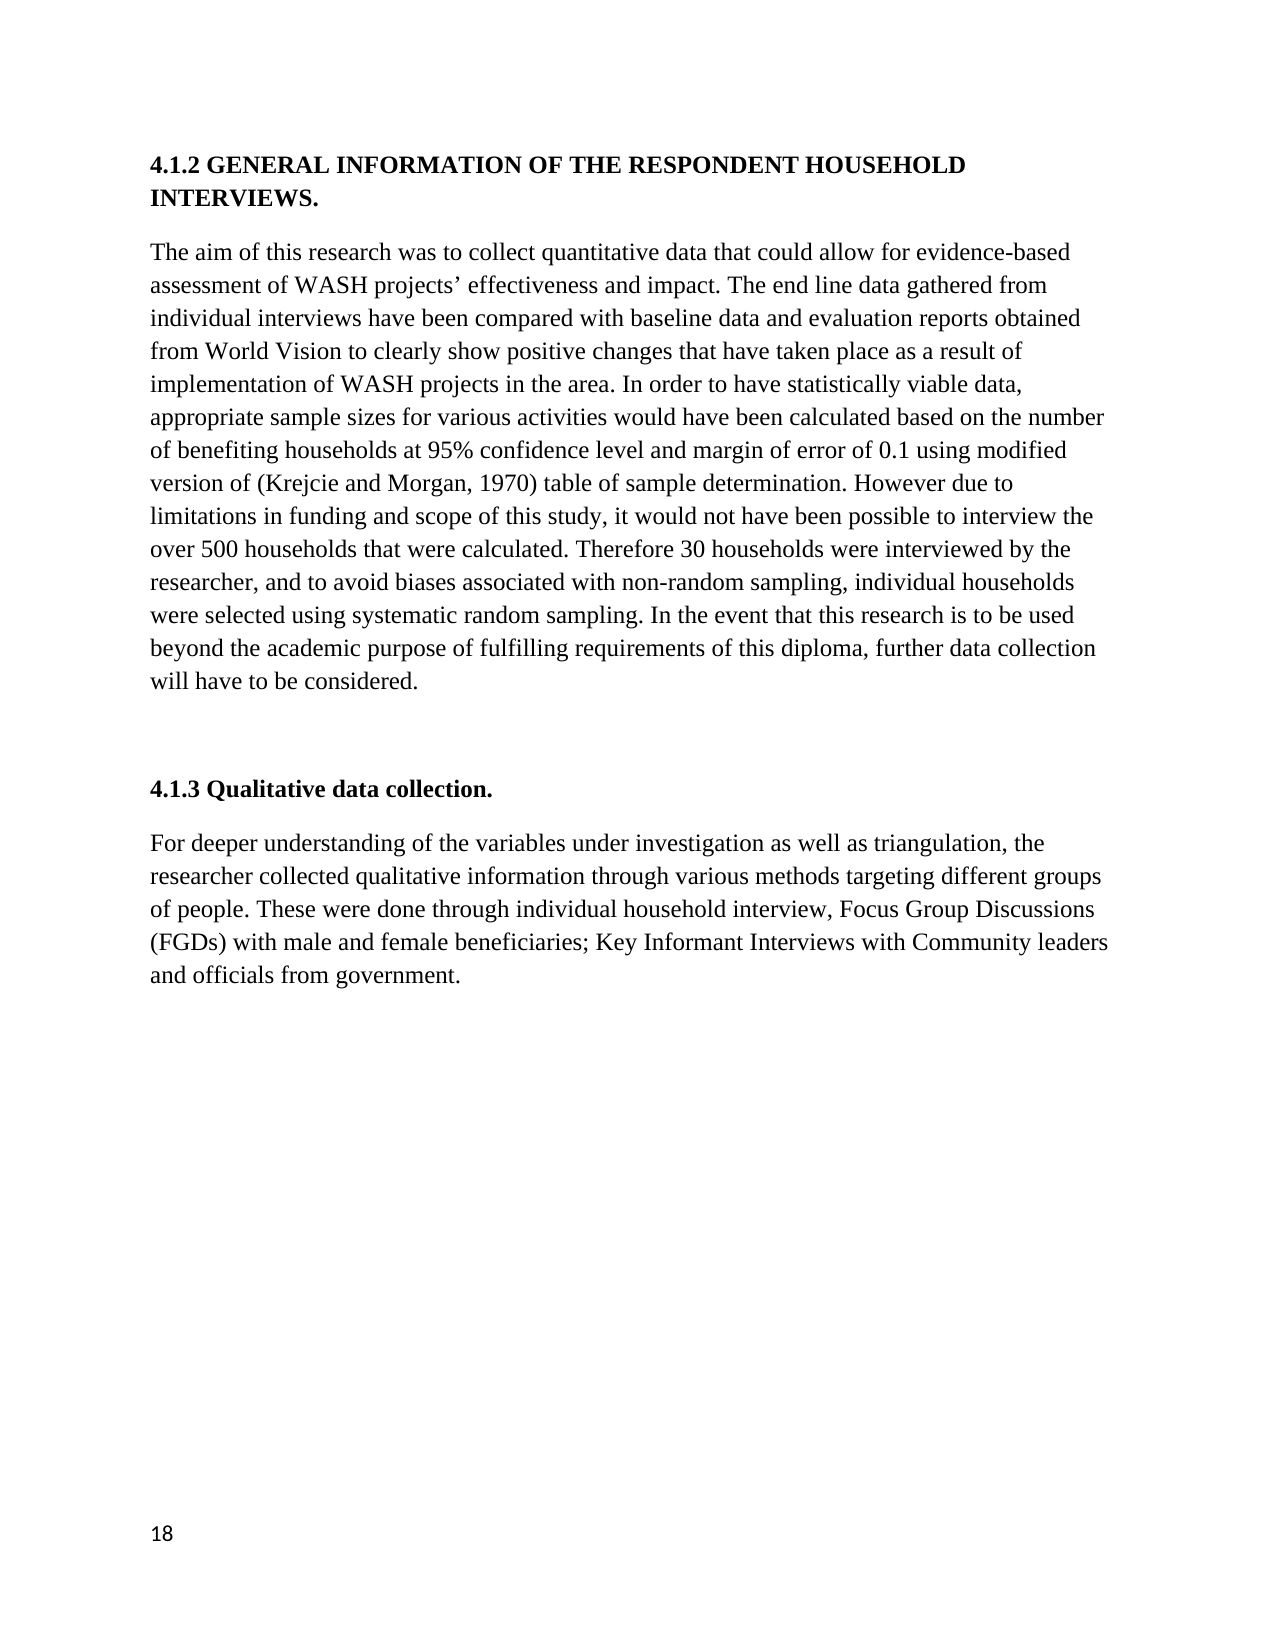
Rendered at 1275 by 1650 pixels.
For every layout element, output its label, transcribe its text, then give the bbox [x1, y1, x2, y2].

text For deeper understanding of the variables under investigation as well as triangulation, the researcher collected qualitative information through various methods targeting different groups of people. These were done through individual household interview, Focus Group Discussions (FGDs) with male and female beneficiaries; Key Informant Interviews with Community leaders and officials from government. [150, 828, 1125, 988]
text 4.1.2 GENERAL INFORMATION OF THE RESPONDENT HOUSEHOLD INTERVIEWS. [150, 150, 1125, 212]
text The aim of this research was to collect quantitative data that could allow for evidence-based assessment of WASH projects’ effectiveness and impact. The end line data gathered from individual interviews have been compared with baseline data and evaluation reports obtained from World Vision to clearly show positive changes that have taken place as a result of implementation of WASH projects in the area. In order to have statistically viable data, appropriate sample sizes for various activities would have been calculated based on the number of benefiting households at 95% confidence level and margin of error of 0.1 using modified version of (Krejcie and Morgan, 1970) table of sample determination. However due to limitations in funding and scope of this study, it would not have been possible to interview the over 500 households that were calculated. Therefore 30 households were interviewed by the researcher, and to avoid biases associated with non-random sampling, individual households were selected using systematic random sampling. In the event that this research is to be used beyond the academic purpose of fulfilling requirements of this diploma, further data collection will have to be considered. [150, 237, 1125, 695]
text 4.1.3 Qualitative data collection. [150, 774, 1125, 803]
